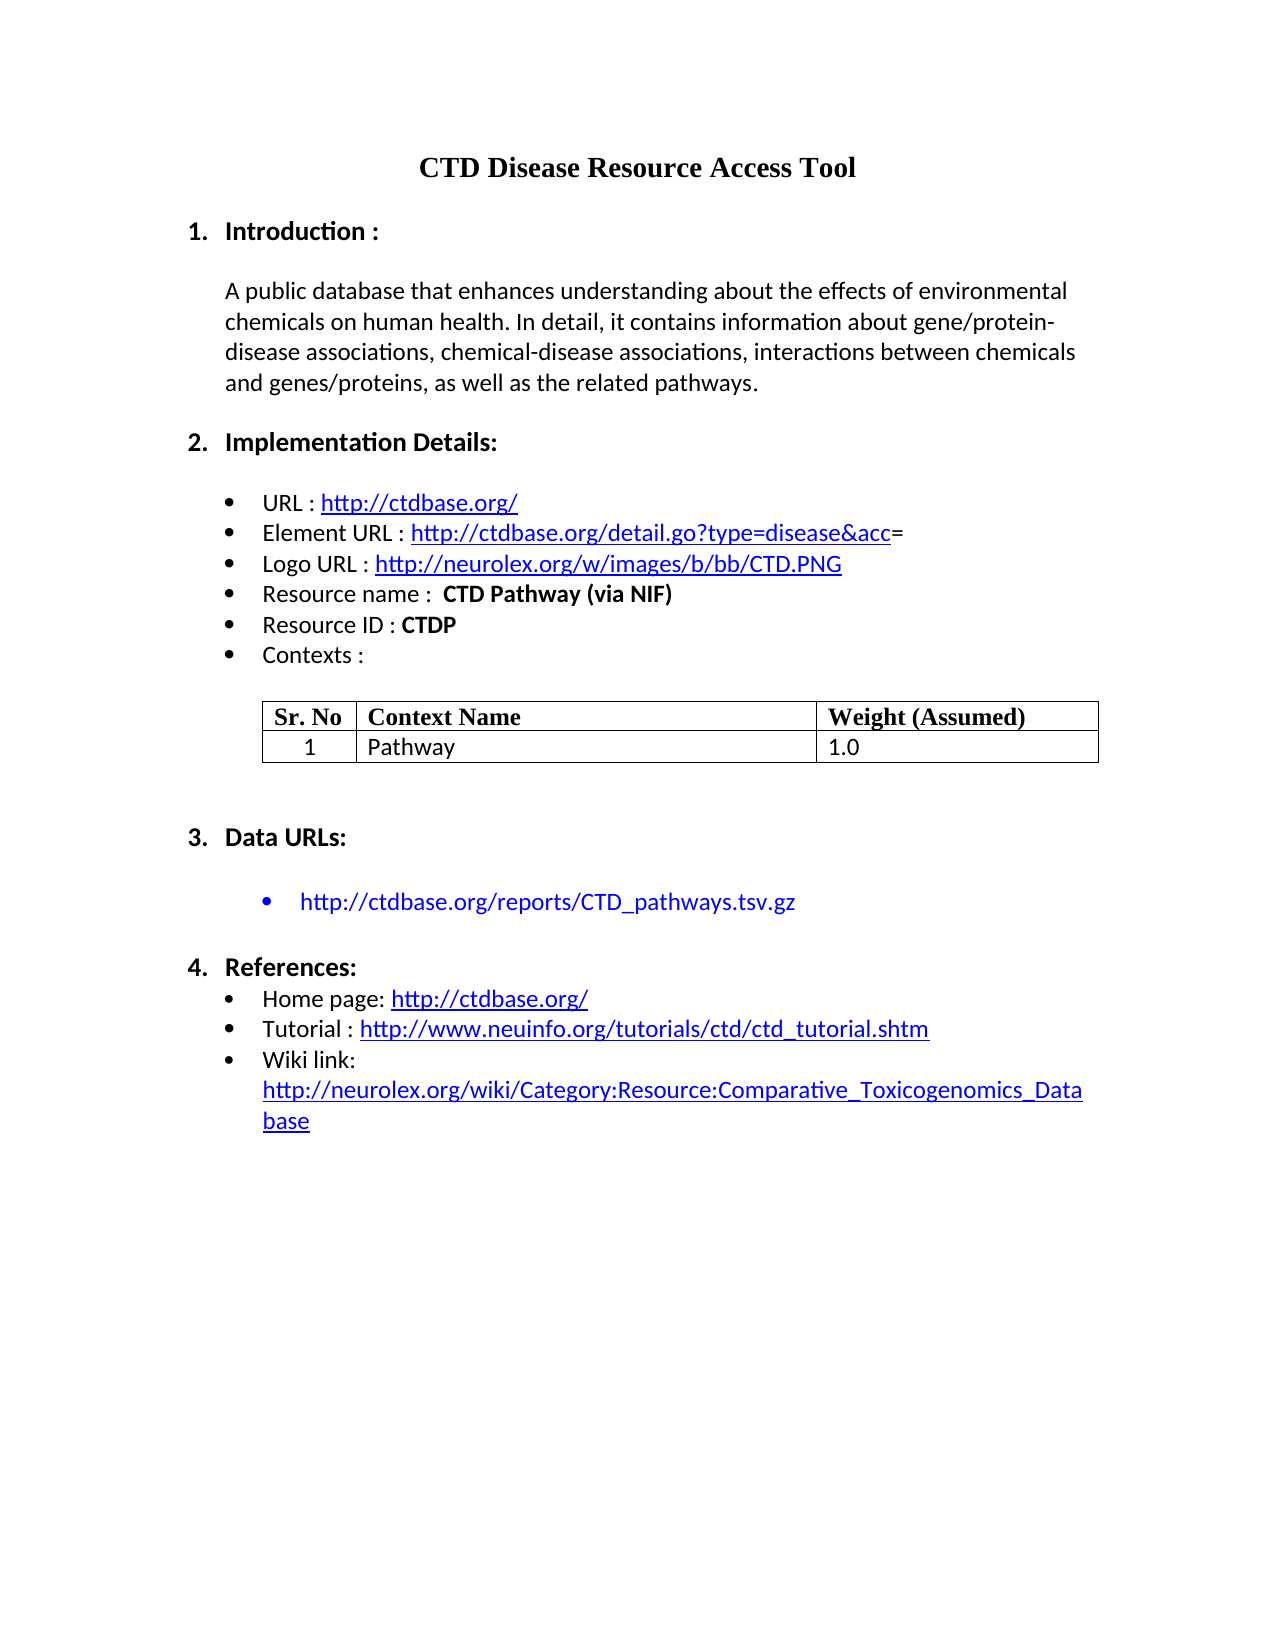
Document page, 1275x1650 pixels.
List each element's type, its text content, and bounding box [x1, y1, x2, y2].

list Data URLs: [187, 821, 1087, 853]
text CTD Disease Resource Access Tool [187, 150, 1087, 183]
table_header Sr. No [263, 702, 356, 730]
list Wiki link: http://neurolex.org/wiki/Category:Resource:Comparative_Toxicogenomics_Database [225, 1044, 1087, 1136]
table_cell Pathway [357, 731, 816, 762]
list http://ctdbase.org/reports/CTD_pathways.tsv.gz [262, 887, 1087, 917]
list Resource name : CTD Pathway (via NIF) [225, 578, 1087, 609]
list References: [187, 950, 1087, 983]
table_cell 1.0 [817, 731, 1098, 762]
list Logo URL : http://neurolex.org/w/images/b/bb/CTD.PNG [225, 548, 1087, 578]
list Tutorial : http://www.neuinfo.org/tutorials/ctd/ctd_tutorial.shtm [225, 1014, 1087, 1044]
list Implementation Details: [187, 425, 1087, 458]
list URL : http://ctdbase.org/ [225, 487, 1087, 517]
table_cell 1 [263, 731, 356, 762]
text A public database that enhances understanding about the effects of environmental chemicals on human health. In detail, it contains information about gene/protein-disease associations, chemical-disease associations, interactions between chemicals and genes/proteins, as well as the related pathways. [225, 275, 1087, 397]
table_header Weight (Assumed) [817, 702, 1098, 730]
list Resource ID : CTDP [225, 609, 1087, 639]
list Element URL : http://ctdbase.org/detail.go?type=disease&acc= [225, 517, 1087, 548]
list Contexts : [225, 639, 1087, 670]
table_header Context Name [357, 702, 816, 730]
list Home page: http://ctdbase.org/ [225, 983, 1087, 1014]
list Introduction : [187, 214, 1087, 247]
